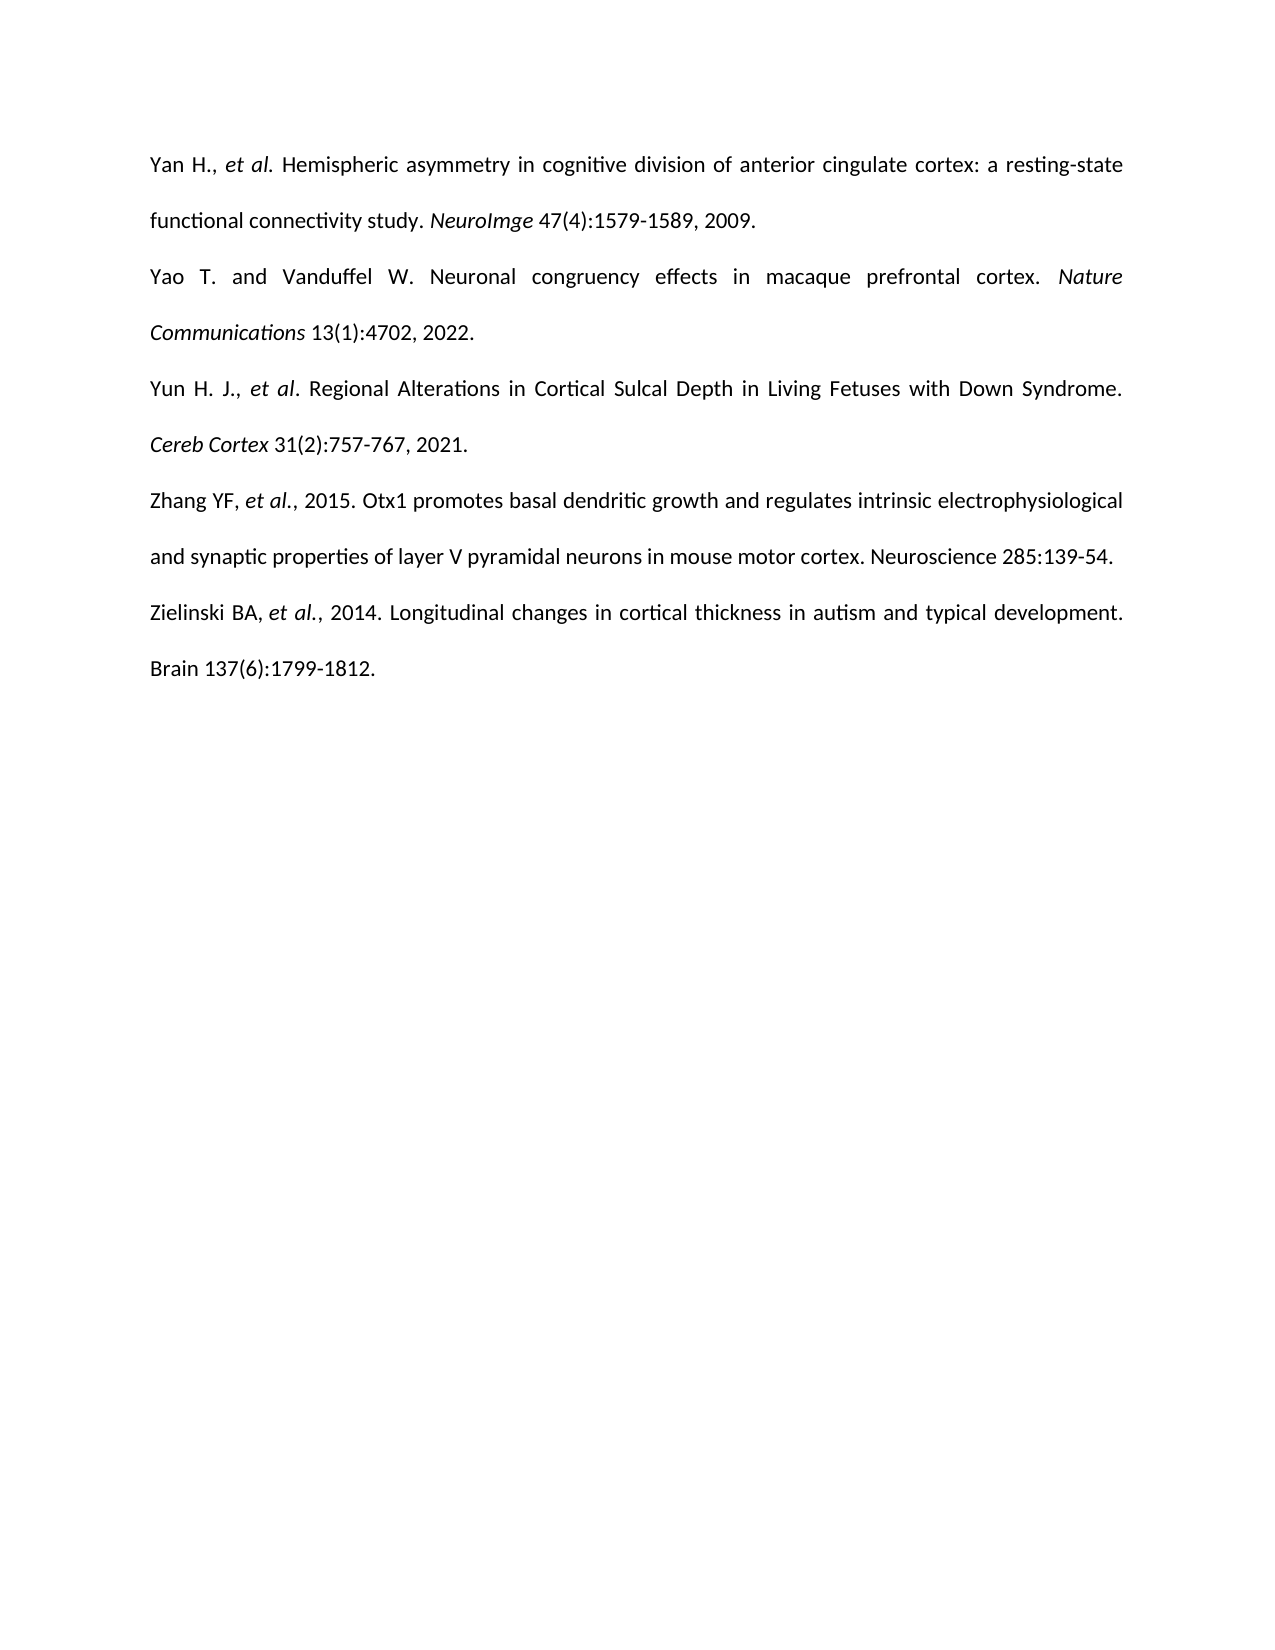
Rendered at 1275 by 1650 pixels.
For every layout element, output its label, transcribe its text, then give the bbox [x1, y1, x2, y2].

text Yan H., et al. Hemispheric asymmetry in cognitive division of anterior cingulate cortex: a resting-state functional connectivity study. NeuroImge 47(4):1579-1589, 2009. [150, 150, 1125, 234]
text Zhang YF, et al., 2015. Otx1 promotes basal dendritic growth and regulates intrinsic electrophysiological and synaptic properties of layer V pyramidal neurons in mouse motor cortex. Neuroscience 285:139-54. [150, 486, 1125, 570]
text Yao T. and Vanduffel W. Neuronal congruency effects in macaque prefrontal cortex. Nature Communications 13(1):4702, 2022. [150, 262, 1125, 346]
text Yun H. J., et al. Regional Alterations in Cortical Sulcal Depth in Living Fetuses with Down Syndrome. Cereb Cortex 31(2):757-767, 2021. [150, 374, 1125, 458]
text Zielinski BA, et al., 2014. Longitudinal changes in cortical thickness in autism and typical development. Brain 137(6):1799-1812. [150, 598, 1125, 682]
